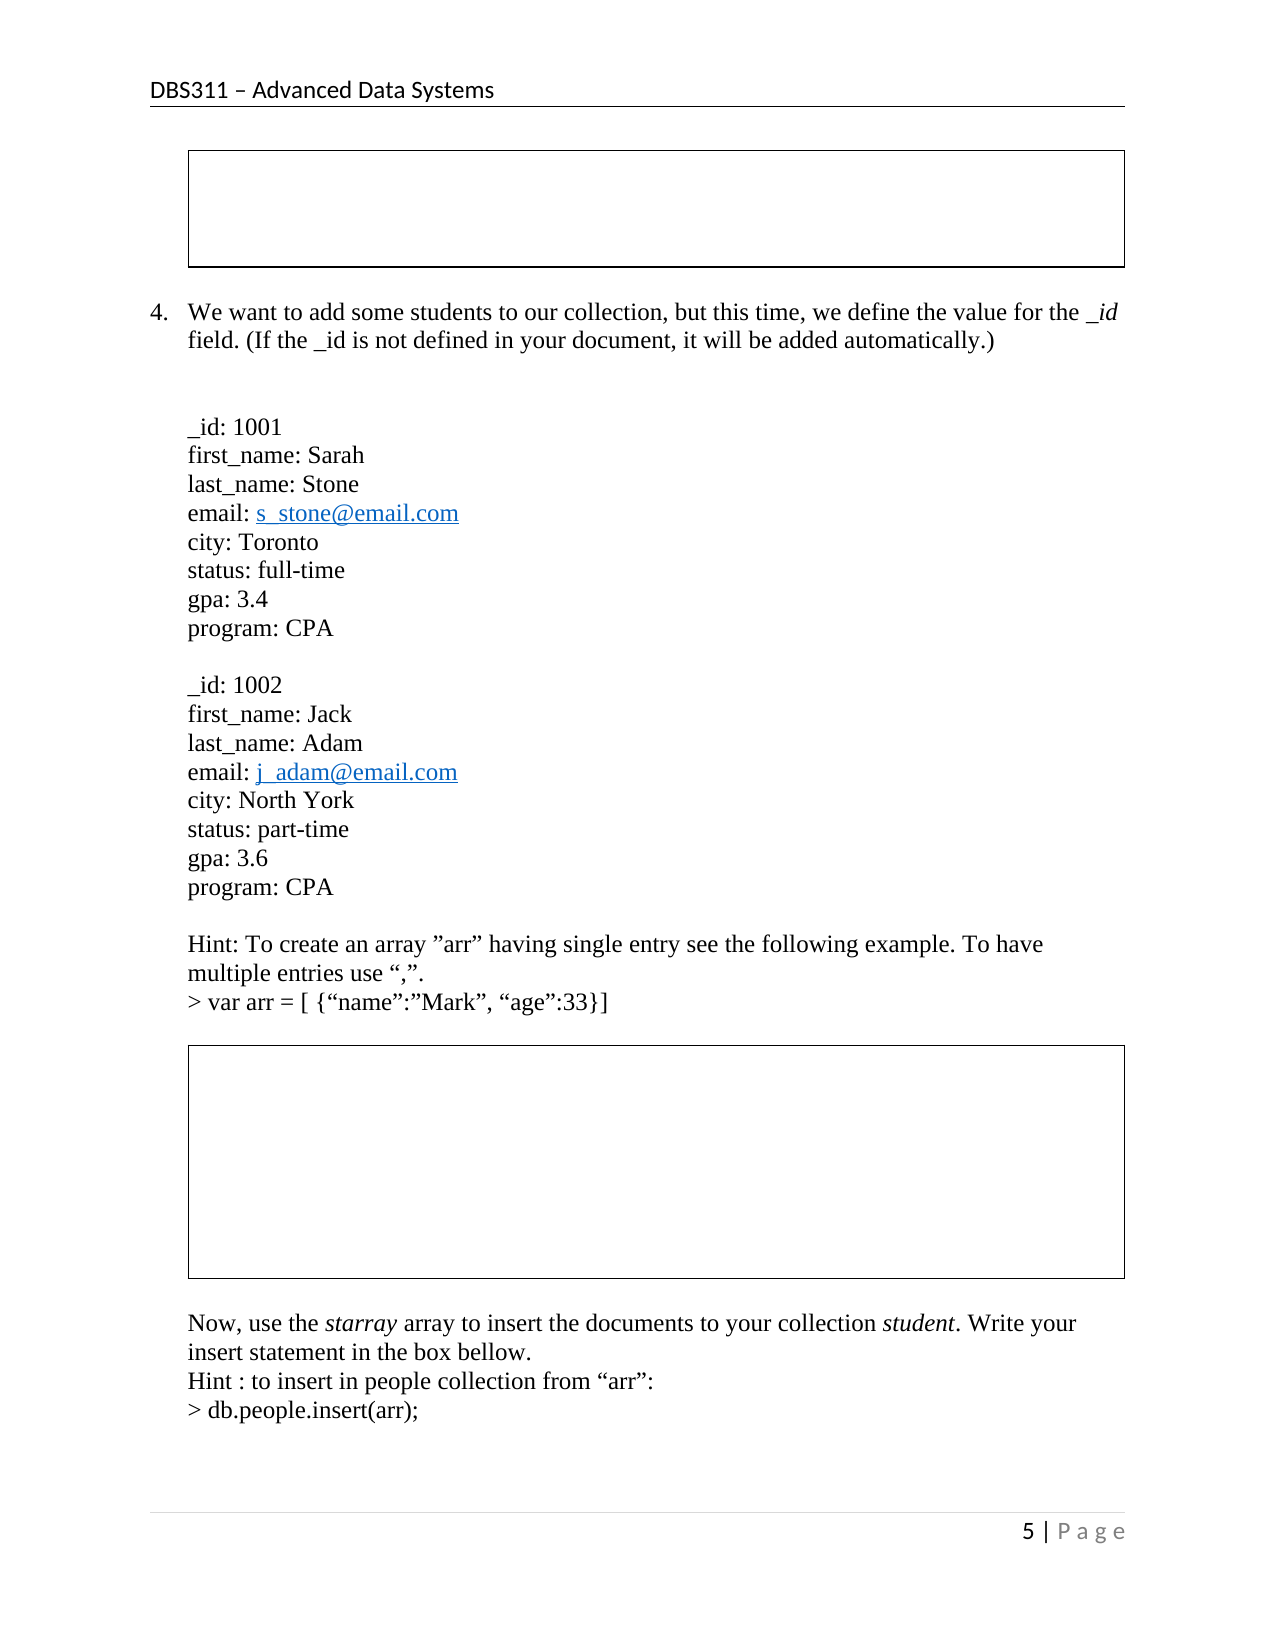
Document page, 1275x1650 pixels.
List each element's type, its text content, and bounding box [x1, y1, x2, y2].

table_header [189, 1046, 1124, 1278]
list We want to add some students to our collection, but this time, we define the value for the _id field. (If the _id is not defined in your document, it will be added automatically.) [150, 297, 1125, 354]
list _id: 1001 [187, 412, 1125, 440]
list > db.people.insert(arr); [187, 1395, 1125, 1423]
list first_name: Jack last_name: Adam email: j_adam@email.com city: North York status: part-time gpa: 3.6 program: CPA [187, 699, 1125, 900]
list Hint: To create an array ”arr” having single entry see the following example. To have multiple entries use “,”. [187, 929, 1125, 987]
list Hint : to insert in people collection from “arr”: [187, 1366, 1125, 1395]
list > var arr = [ {“name”:”Mark”, “age”:33}] [187, 987, 1125, 1015]
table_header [189, 151, 1124, 266]
list Now, use the starray array to insert the documents to your collection student. Write your insert statement in the box bellow. [187, 1308, 1125, 1366]
list first_name: Sarah last_name: Stone email: s_stone@email.com city: Toronto status: full-time gpa: 3.4 program: CPA [187, 440, 1125, 642]
list _id: 1002 [187, 670, 1125, 699]
